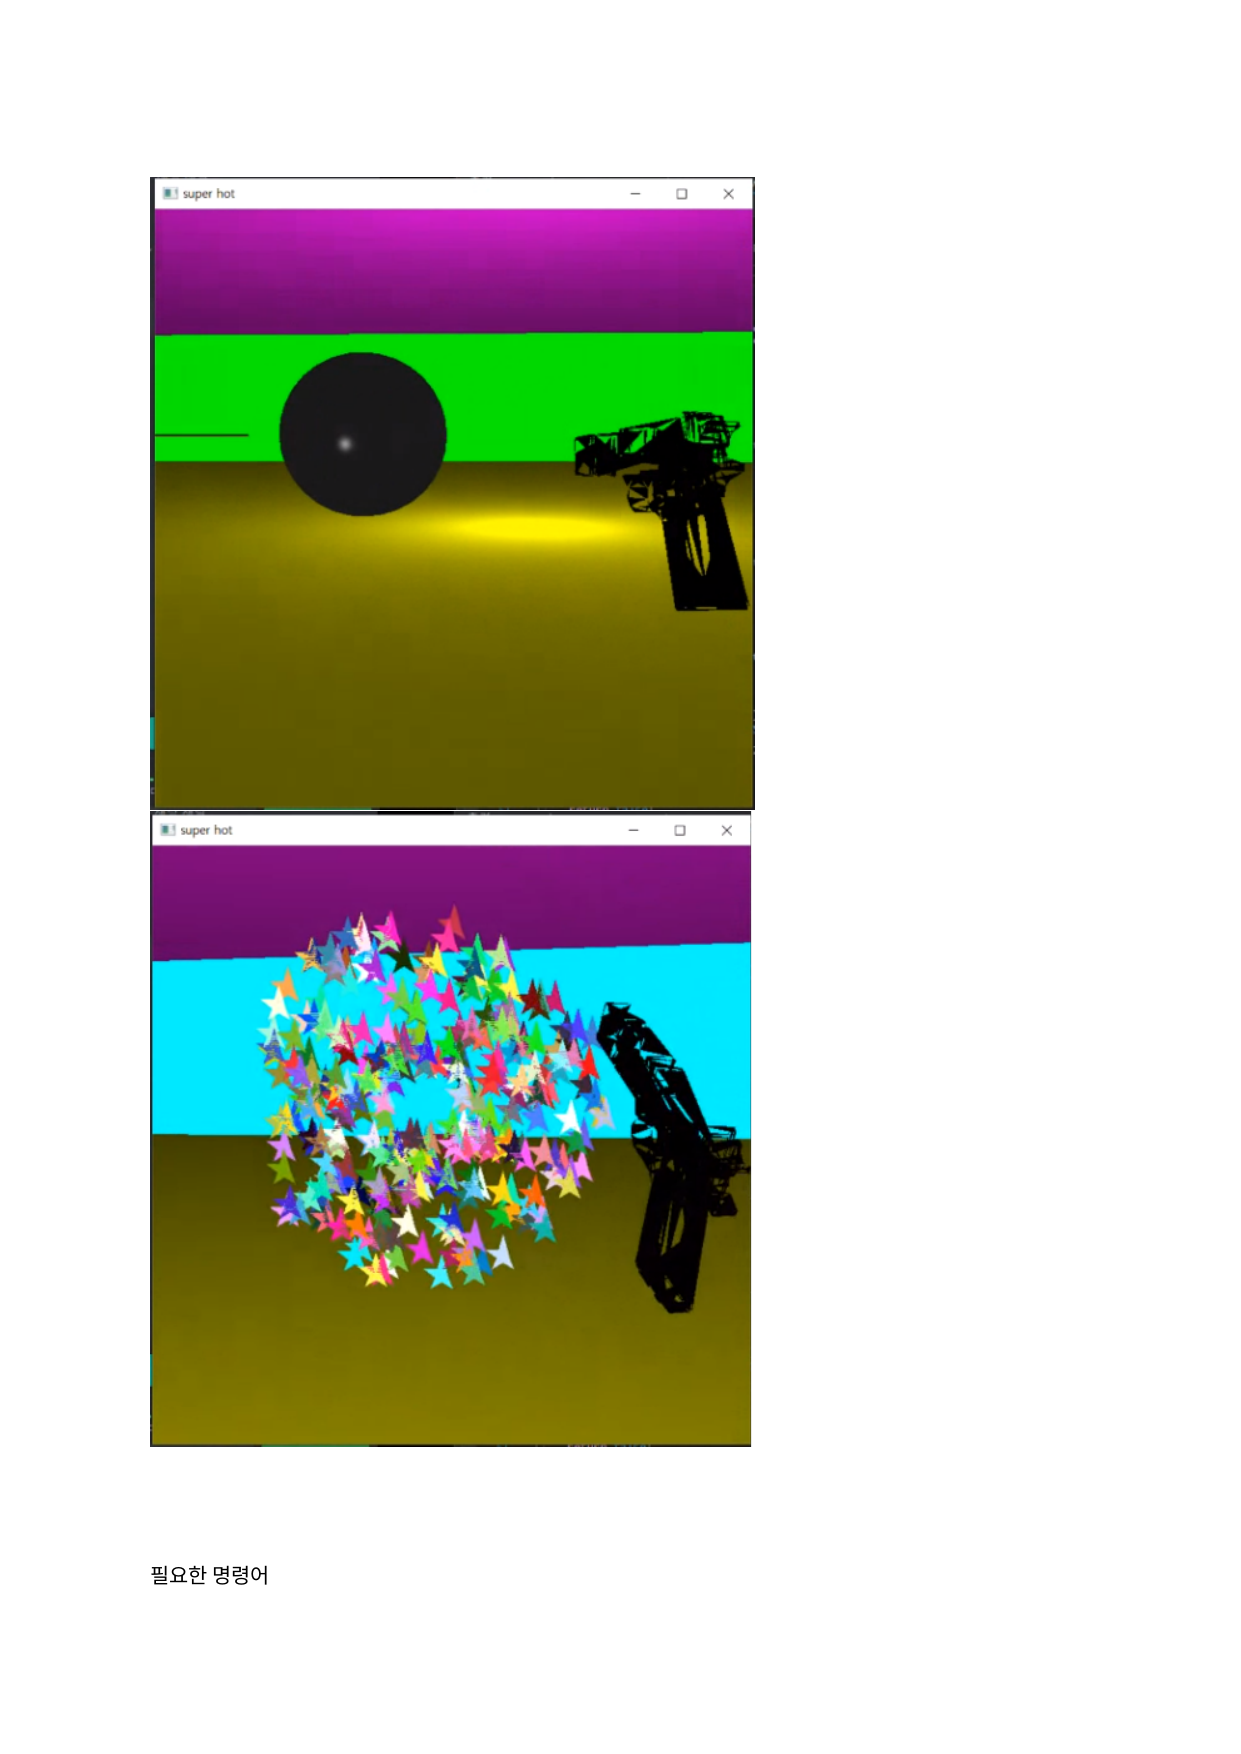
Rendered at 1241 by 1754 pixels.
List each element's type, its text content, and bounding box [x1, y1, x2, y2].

text 필요한 명령어 [150, 1558, 1090, 1588]
picture [150, 811, 752, 1447]
picture [150, 177, 755, 810]
